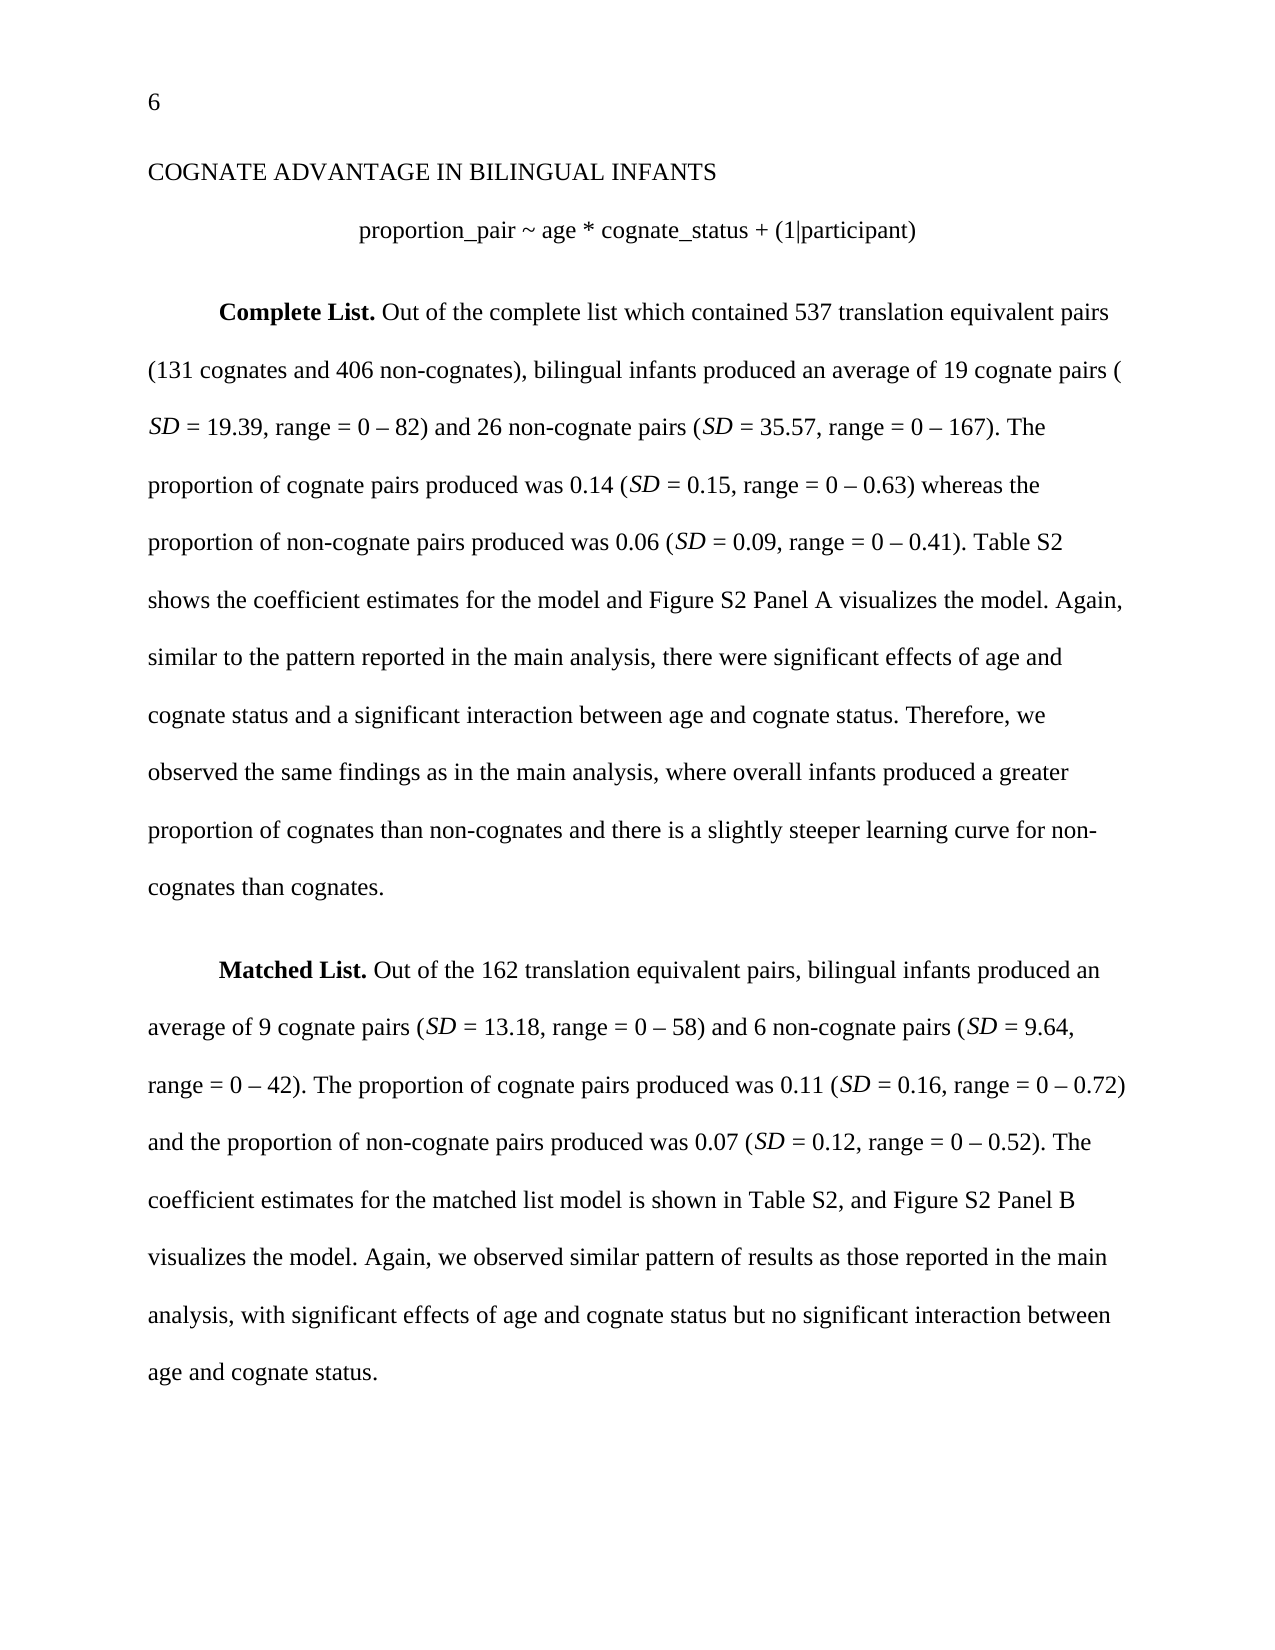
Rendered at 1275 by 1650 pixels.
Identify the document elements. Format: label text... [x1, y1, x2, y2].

text Complete List. Out of the complete list which contained 537 translation equivalent pairs (131 cognates and 406 non-cognates), bilingual infants produced an average of 19 cognate pairs ( = 19.39, range = 0 – 82) and 26 non-cognate pairs ( = 35.57, range = 0 – 167). The proportion of cognate pairs produced was 0.14 ( = 0.15, range = 0 – 0.63) whereas the proportion of non-cognate pairs produced was 0.06 ( = 0.09, range = 0 – 0.41). Table S2 shows the coefficient estimates for the model and Figure S2 Panel A visualizes the model. Again, similar to the pattern reported in the main analysis, there were significant effects of age and cognate status and a significant interaction between age and cognate status. Therefore, we observed the same findings as in the main analysis, where overall infants produced a greater proportion of cognates than non-cognates and there is a slightly steeper learning curve for non-cognates than cognates. [148, 297, 1127, 901]
text proportion_pair ~ age * cognate_status + (1|participant) [148, 215, 1127, 244]
text Matched List. Out of the 162 translation equivalent pairs, bilingual infants produced an average of 9 cognate pairs ( = 13.18, range = 0 – 58) and 6 non-cognate pairs ( = 9.64, range = 0 – 42). The proportion of cognate pairs produced was 0.11 ( = 0.16, range = 0 – 0.72) and the proportion of non-cognate pairs produced was 0.07 ( = 0.12, range = 0 – 0.52). The coefficient estimates for the matched list model is shown in Table S2, and Figure S2 Panel B visualizes the model. Again, we observed similar pattern of results as those reported in the main analysis, with significant effects of age and cognate status but no significant interaction between age and cognate status. [148, 955, 1127, 1386]
